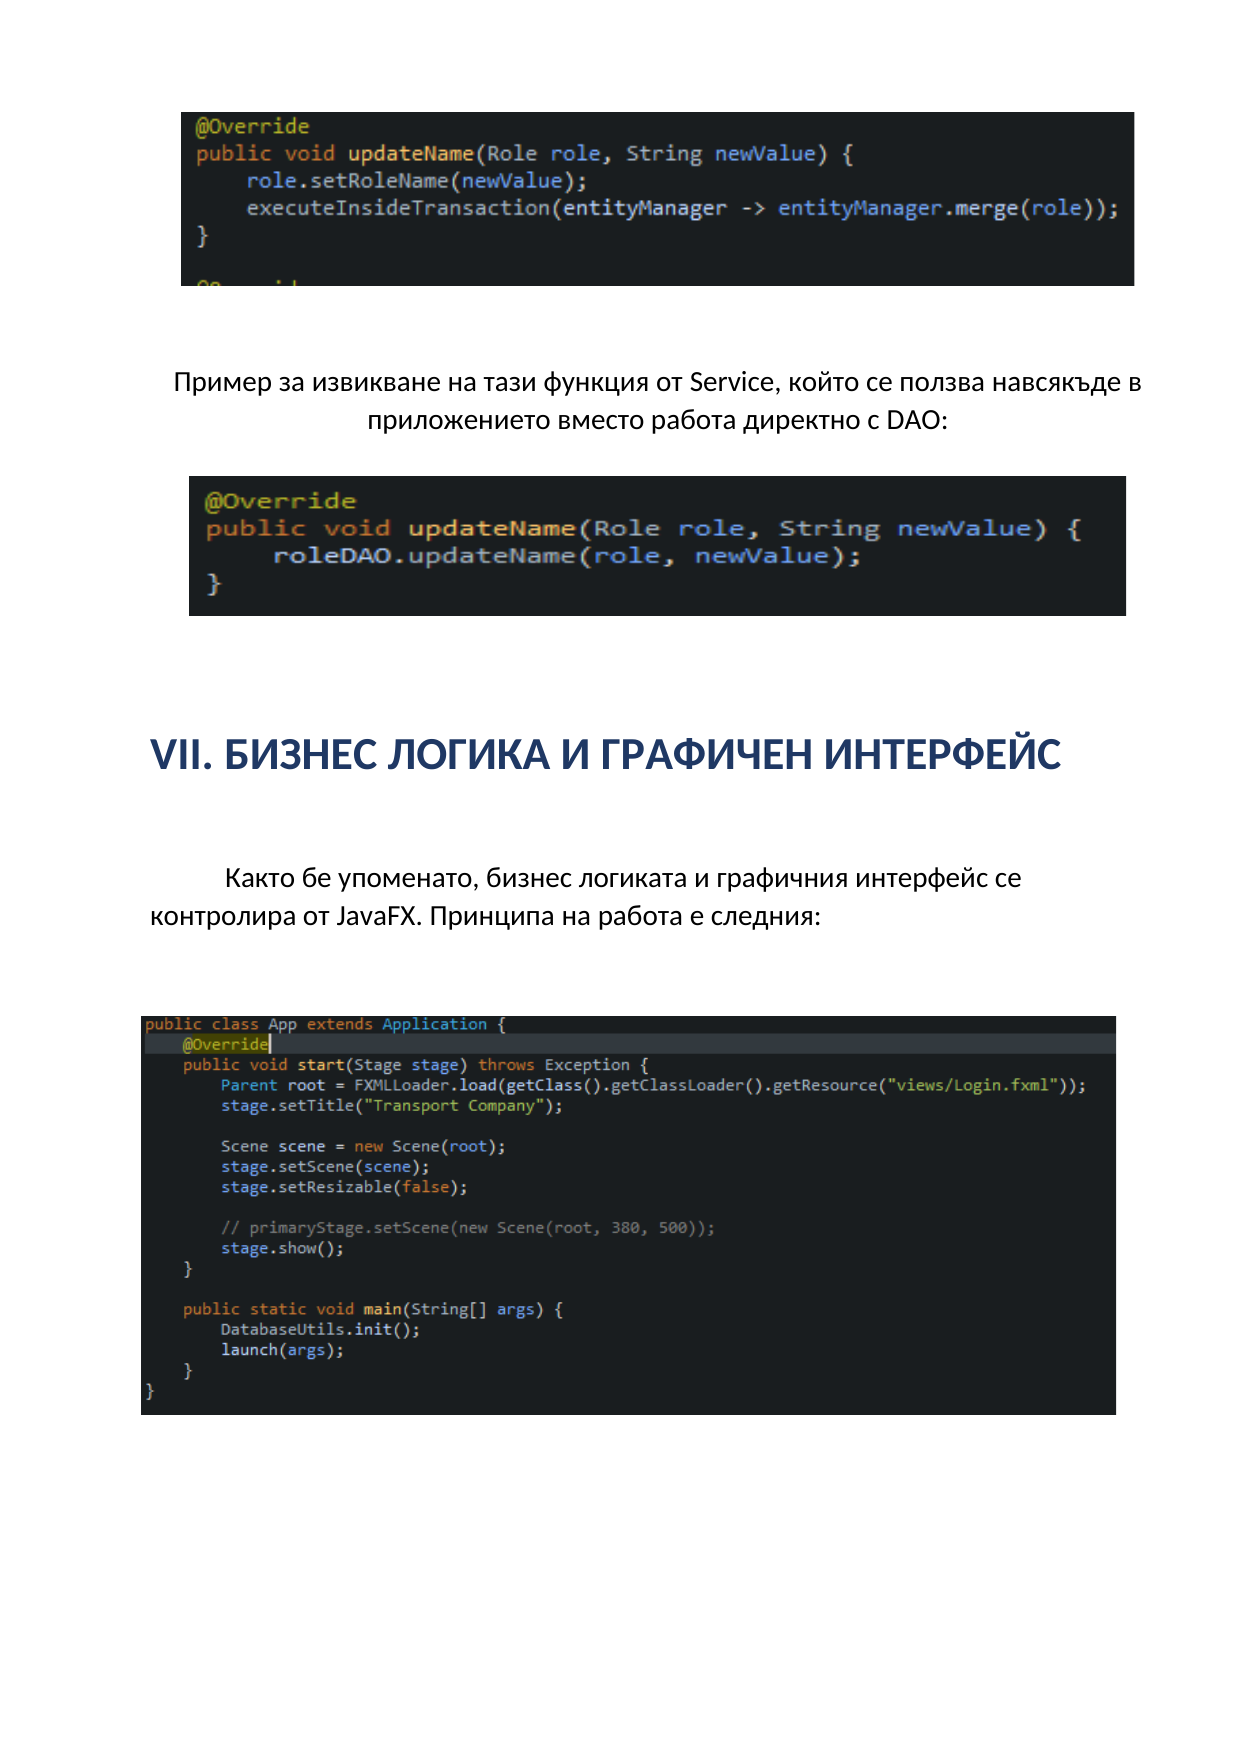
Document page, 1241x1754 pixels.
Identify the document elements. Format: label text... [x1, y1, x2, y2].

picture [141, 1016, 1117, 1415]
list VII. БИЗНЕС ЛОГИКА И ГРАФИЧЕН ИНТЕРФЕЙС [150, 725, 1165, 781]
picture [189, 476, 1127, 616]
picture [181, 112, 1135, 286]
list Както бе упоменато, бизнес логиката и графичния интерфейс се контролира от JavaFX. Принципа на работа е следния: [150, 859, 1165, 933]
list Пример за извикване на тази функция от Service, който се ползва навсякъде в приложението вместо работа директно с DAO: [150, 363, 1165, 436]
